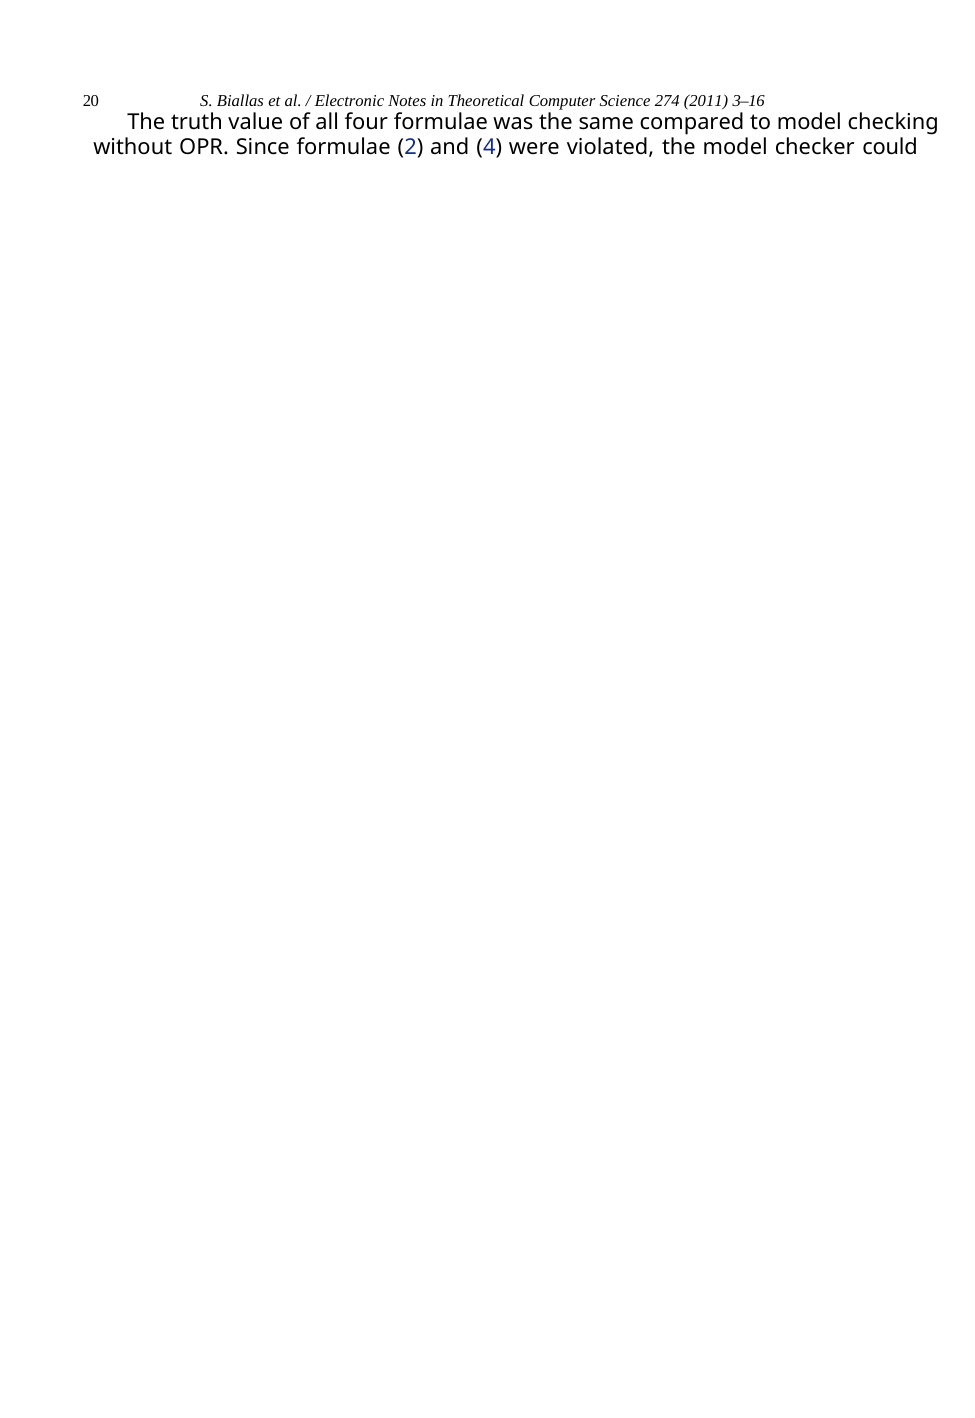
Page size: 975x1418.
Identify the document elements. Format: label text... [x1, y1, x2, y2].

text The truth value of all four formulae was the same compared to model checking without OPR. Since formulae (2) and (4) were violated, the model checker could [93, 108, 942, 161]
